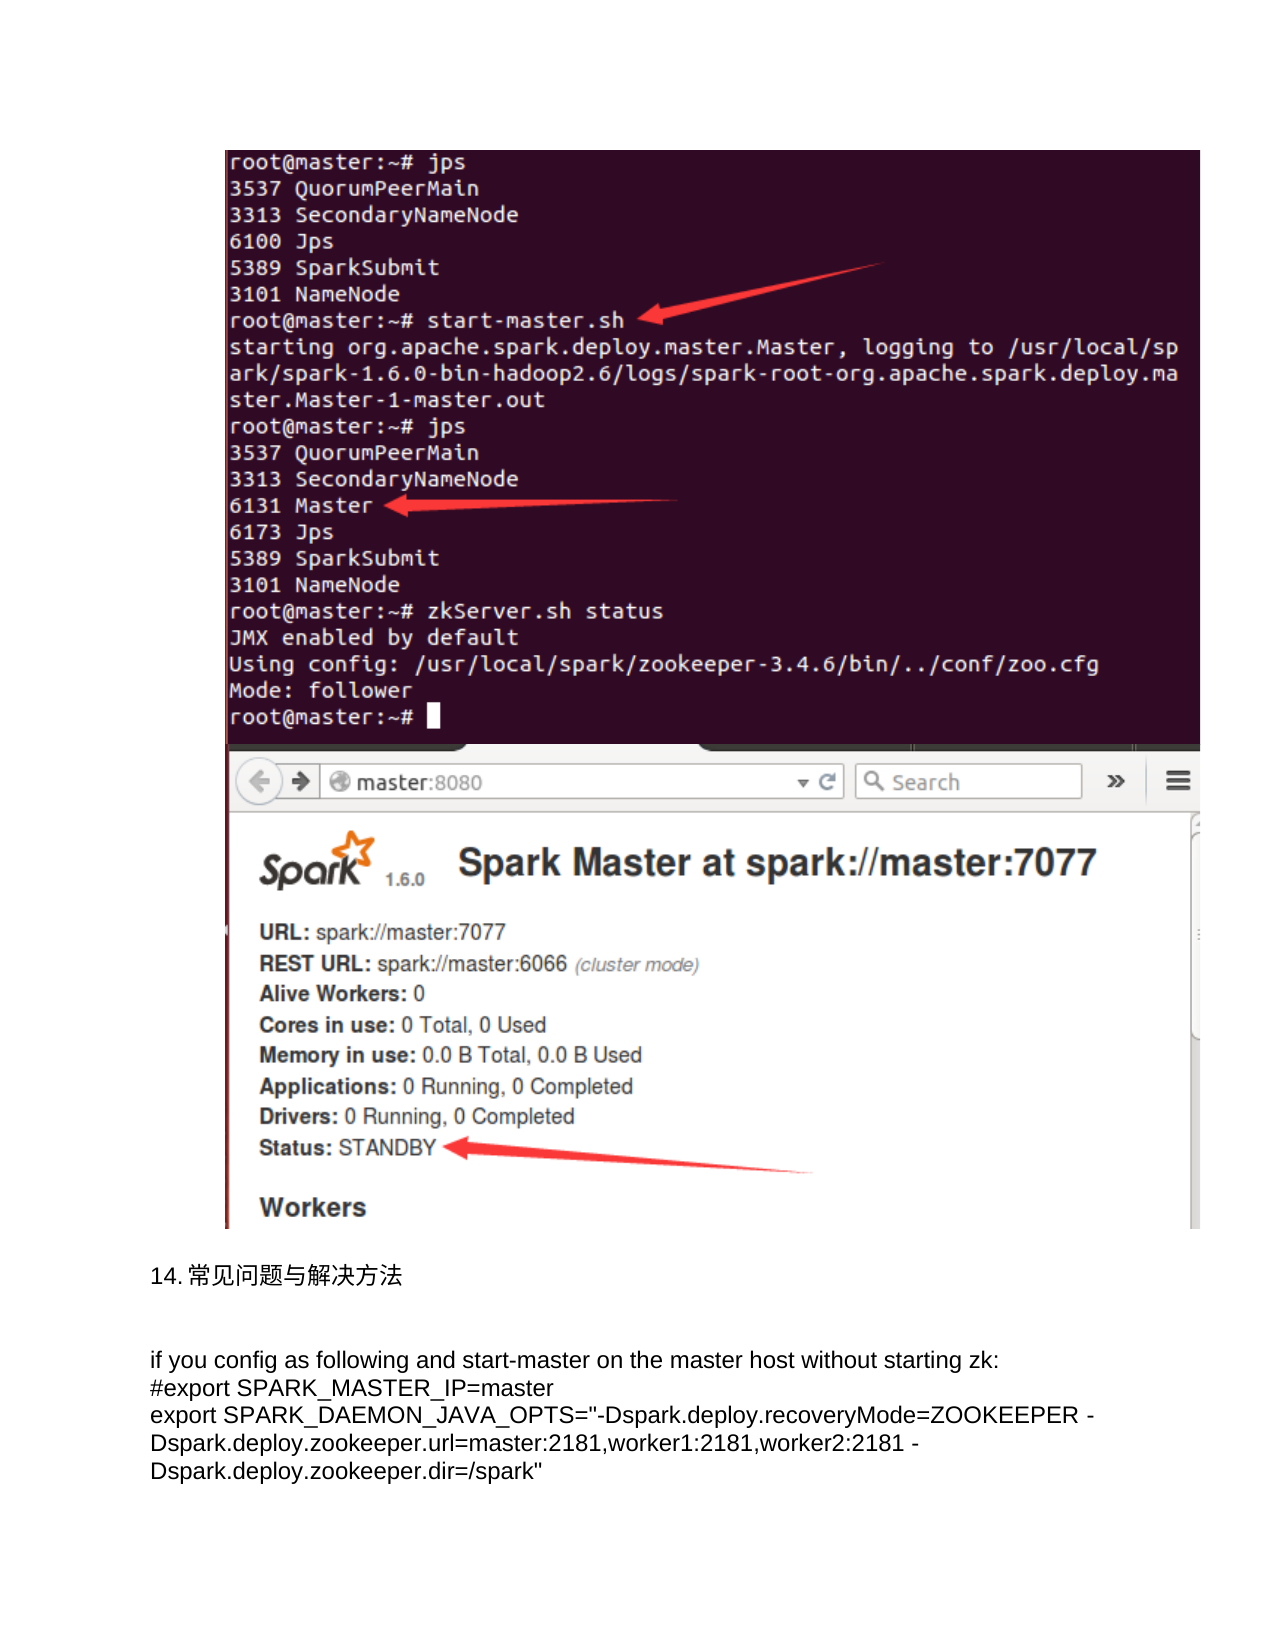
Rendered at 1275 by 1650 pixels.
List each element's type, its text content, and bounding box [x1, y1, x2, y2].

list 常见问题与解决方法 [150, 1256, 1125, 1291]
text #export SPARK_MASTER_IP=master [150, 1374, 1125, 1401]
text if you config as following and start-master on the master host without starting zk: [150, 1346, 1125, 1374]
picture [225, 150, 1200, 1229]
text export SPARK_DAEMON_JAVA_OPTS="-Dspark.deploy.recoveryMode=ZOOKEEPER -Dspark.deploy.zookeeper.url=master:2181,worker1:2181,worker2:2181 -Dspark.deploy.zookeeper.dir=/spark" [150, 1401, 1125, 1484]
